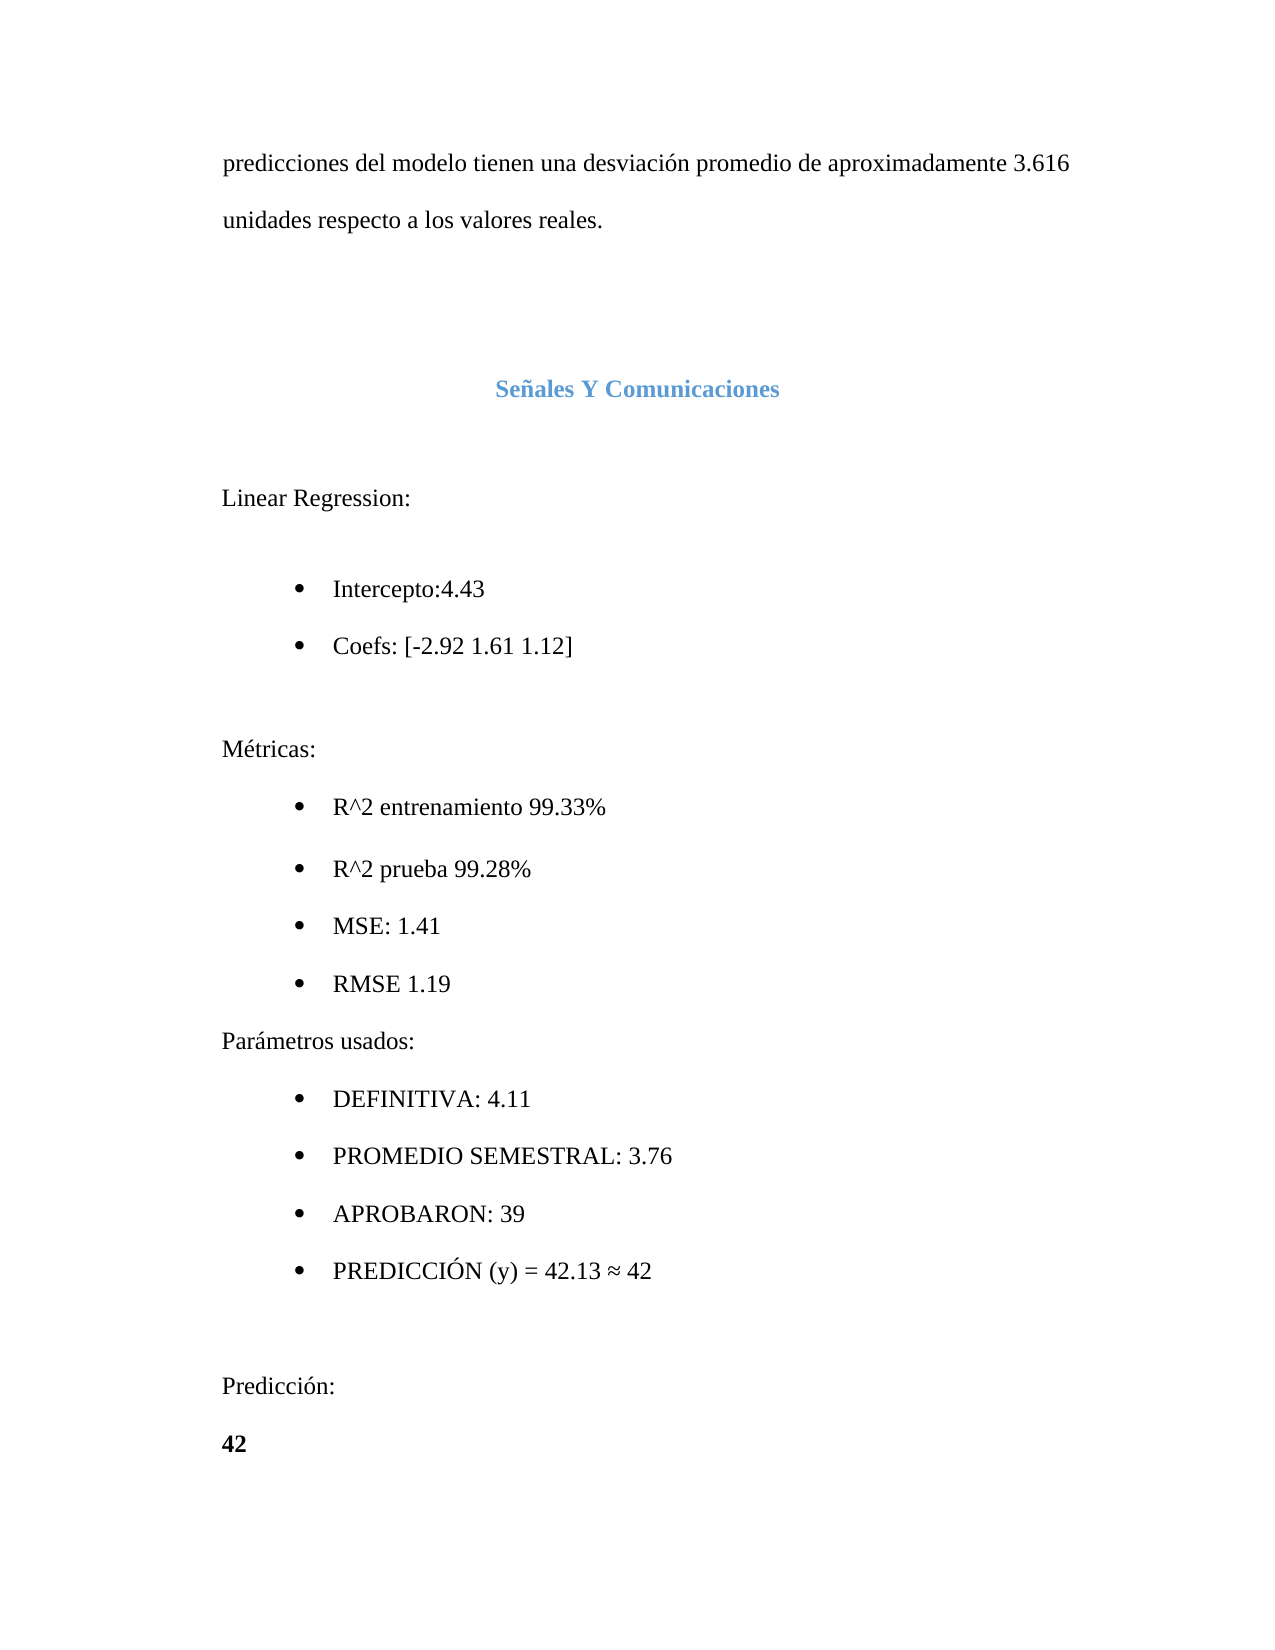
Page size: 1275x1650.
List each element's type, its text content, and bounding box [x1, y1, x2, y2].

list R^2 entrenamiento 99.33% [295, 792, 1127, 820]
list R^2 prueba 99.28% [295, 854, 1127, 882]
list PREDICCIÓN (y) = 42.13 ≈ 42 [295, 1256, 1127, 1285]
subtitle Señales Y Comunicaciones [148, 374, 1127, 403]
text Linear Regression: [221, 483, 1127, 512]
list APROBARON: 39 [295, 1199, 1127, 1227]
text 42 [148, 1429, 1127, 1457]
list PROMEDIO SEMESTRAL: 3.76 [295, 1141, 1127, 1170]
text Predicción: [148, 1371, 1127, 1400]
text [223, 148, 1127, 234]
list MSE: 1.41 [295, 911, 1127, 940]
text Métricas: [148, 734, 1127, 763]
list DEFINITIVA: 4.11 [295, 1084, 1127, 1112]
list Intercepto:4.43 [295, 574, 1127, 602]
list RMSE 1.19 [295, 969, 1127, 997]
list Coefs: [-2.92 1.61 1.12] [295, 631, 1127, 660]
list Parámetros usados: [221, 1026, 1127, 1055]
